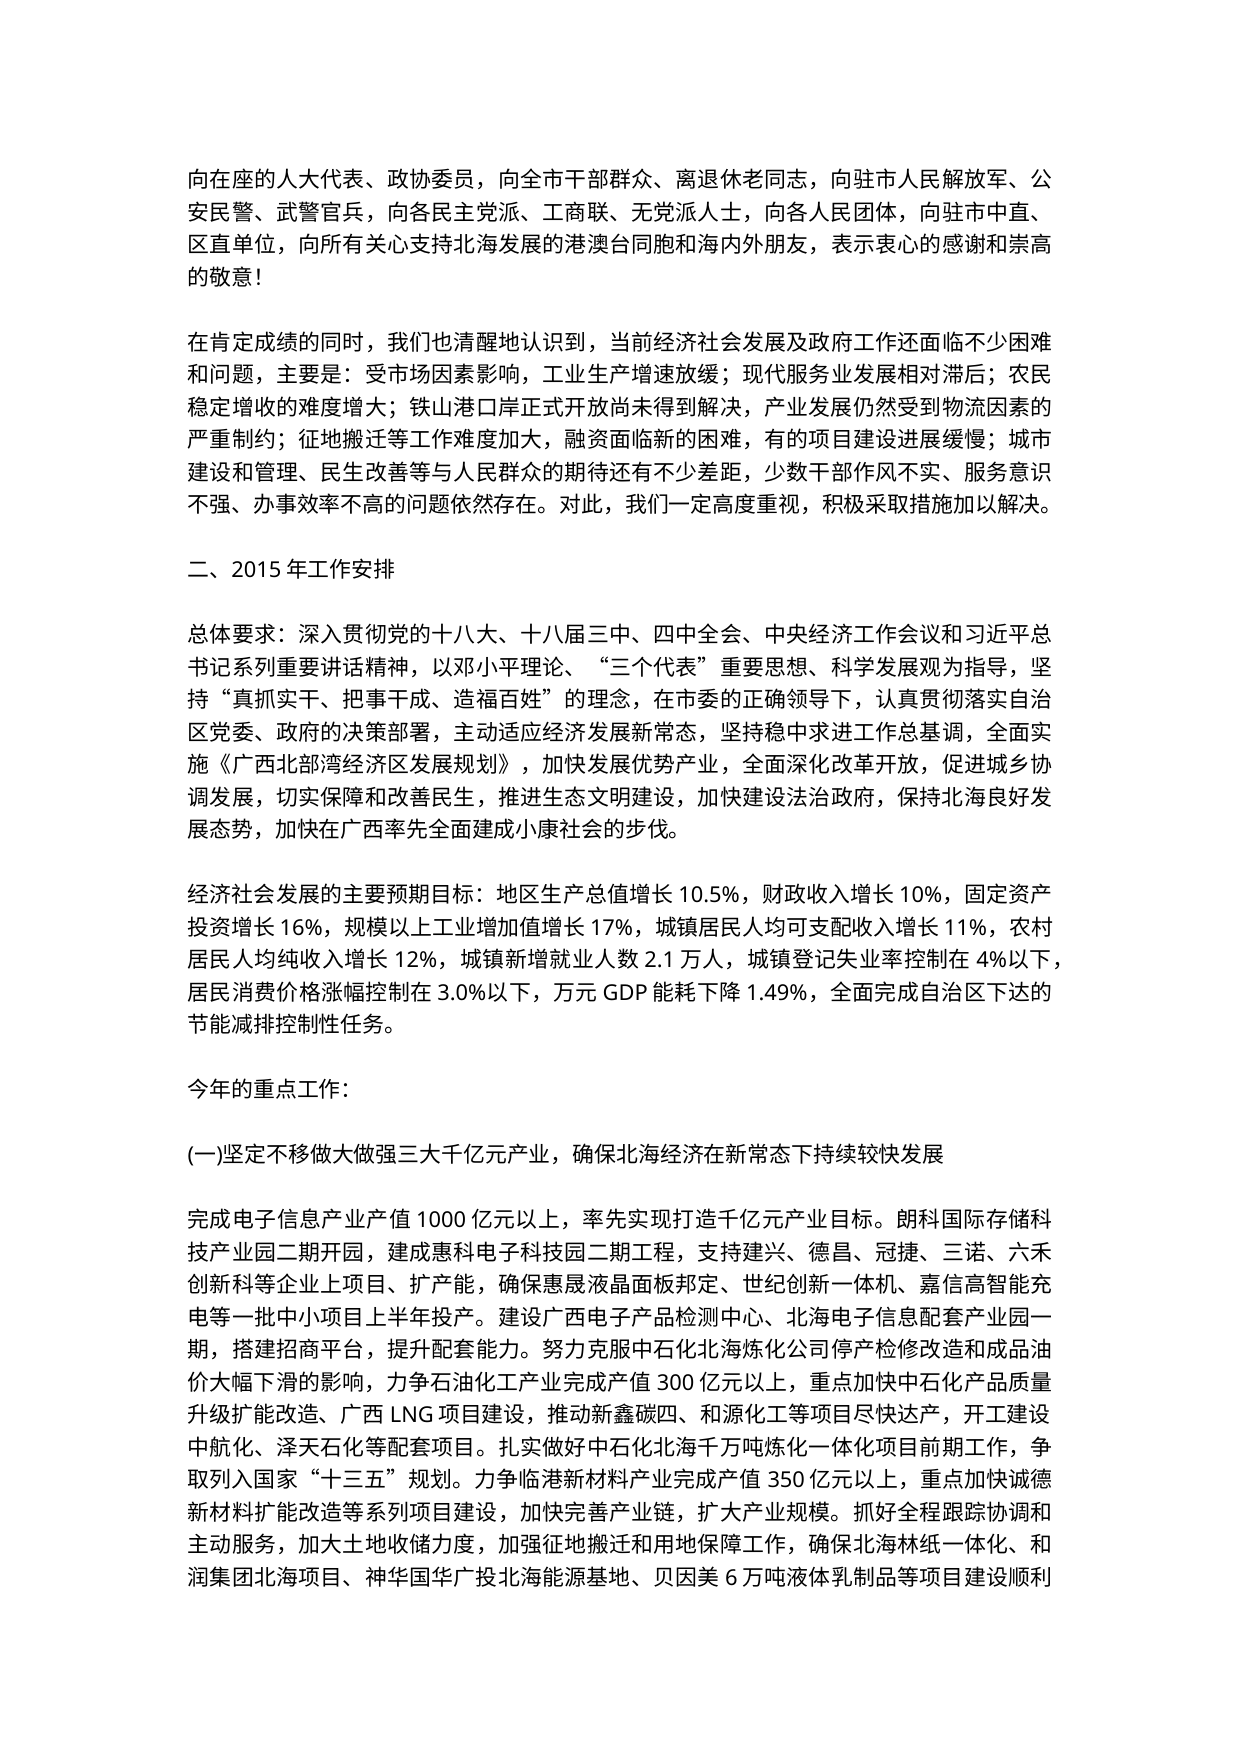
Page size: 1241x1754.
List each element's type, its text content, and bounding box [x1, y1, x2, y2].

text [187, 1202, 1053, 1592]
text 今年的重点工作： [187, 1072, 1053, 1104]
text 在肯定成绩的同时，我们也清醒地认识到，当前经济社会发展及政府工作还面临不少困难和问题，主要是：受市场因素影响，工业生产增速放缓；现代服务业发展相对滞后；农民稳定增收的难度增大；铁山港口岸正式开放尚未得到解决，产业发展仍然受到物流因素的严重制约；征地搬迁等工作难度加大，融资面临新的困难，有的项目建设进展缓慢；城市建设和管理、民生改善等与人民群众的期待还有不少差距，少数干部作风不实、服务意识不强、办事效率不高的问题依然存在。对此，我们一定高度重视，积极采取措施加以解决。 [187, 324, 1053, 519]
text 经济社会发展的主要预期目标：地区生产总值增长10.5%，财政收入增长10%，固定资产投资增长16%，规模以上工业增加值增长17%，城镇居民人均可支配收入增长11%，农村居民人均纯收入增长12%，城镇新增就业人数2.1万人，城镇登记失业率控制在4%以下，居民消费价格涨幅控制在3.0%以下，万元GDP能耗下降1.49%，全面完成自治区下达的节能减排控制性任务。 [187, 877, 1053, 1039]
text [187, 162, 1053, 292]
text 总体要求：深入贯彻党的十八大、十八届三中、四中全会、中央经济工作会议和习近平总书记系列重要讲话精神，以邓小平理论、“三个代表”重要思想、科学发展观为指导，坚持“真抓实干、把事干成、造福百姓”的理念，在市委的正确领导下，认真贯彻落实自治区党委、政府的决策部署，主动适应经济发展新常态，坚持稳中求进工作总基调，全面实施《广西北部湾经济区发展规划》，加快发展优势产业，全面深化改革开放，促进城乡协调发展，切实保障和改善民生，推进生态文明建设，加快建设法治政府，保持北海良好发展态势，加快在广西率先全面建成小康社会的步伐。 [187, 617, 1053, 844]
text 二、2015年工作安排 [187, 552, 1053, 584]
text (一)坚定不移做大做强三大千亿元产业，确保北海经济在新常态下持续较快发展 [187, 1137, 1053, 1169]
